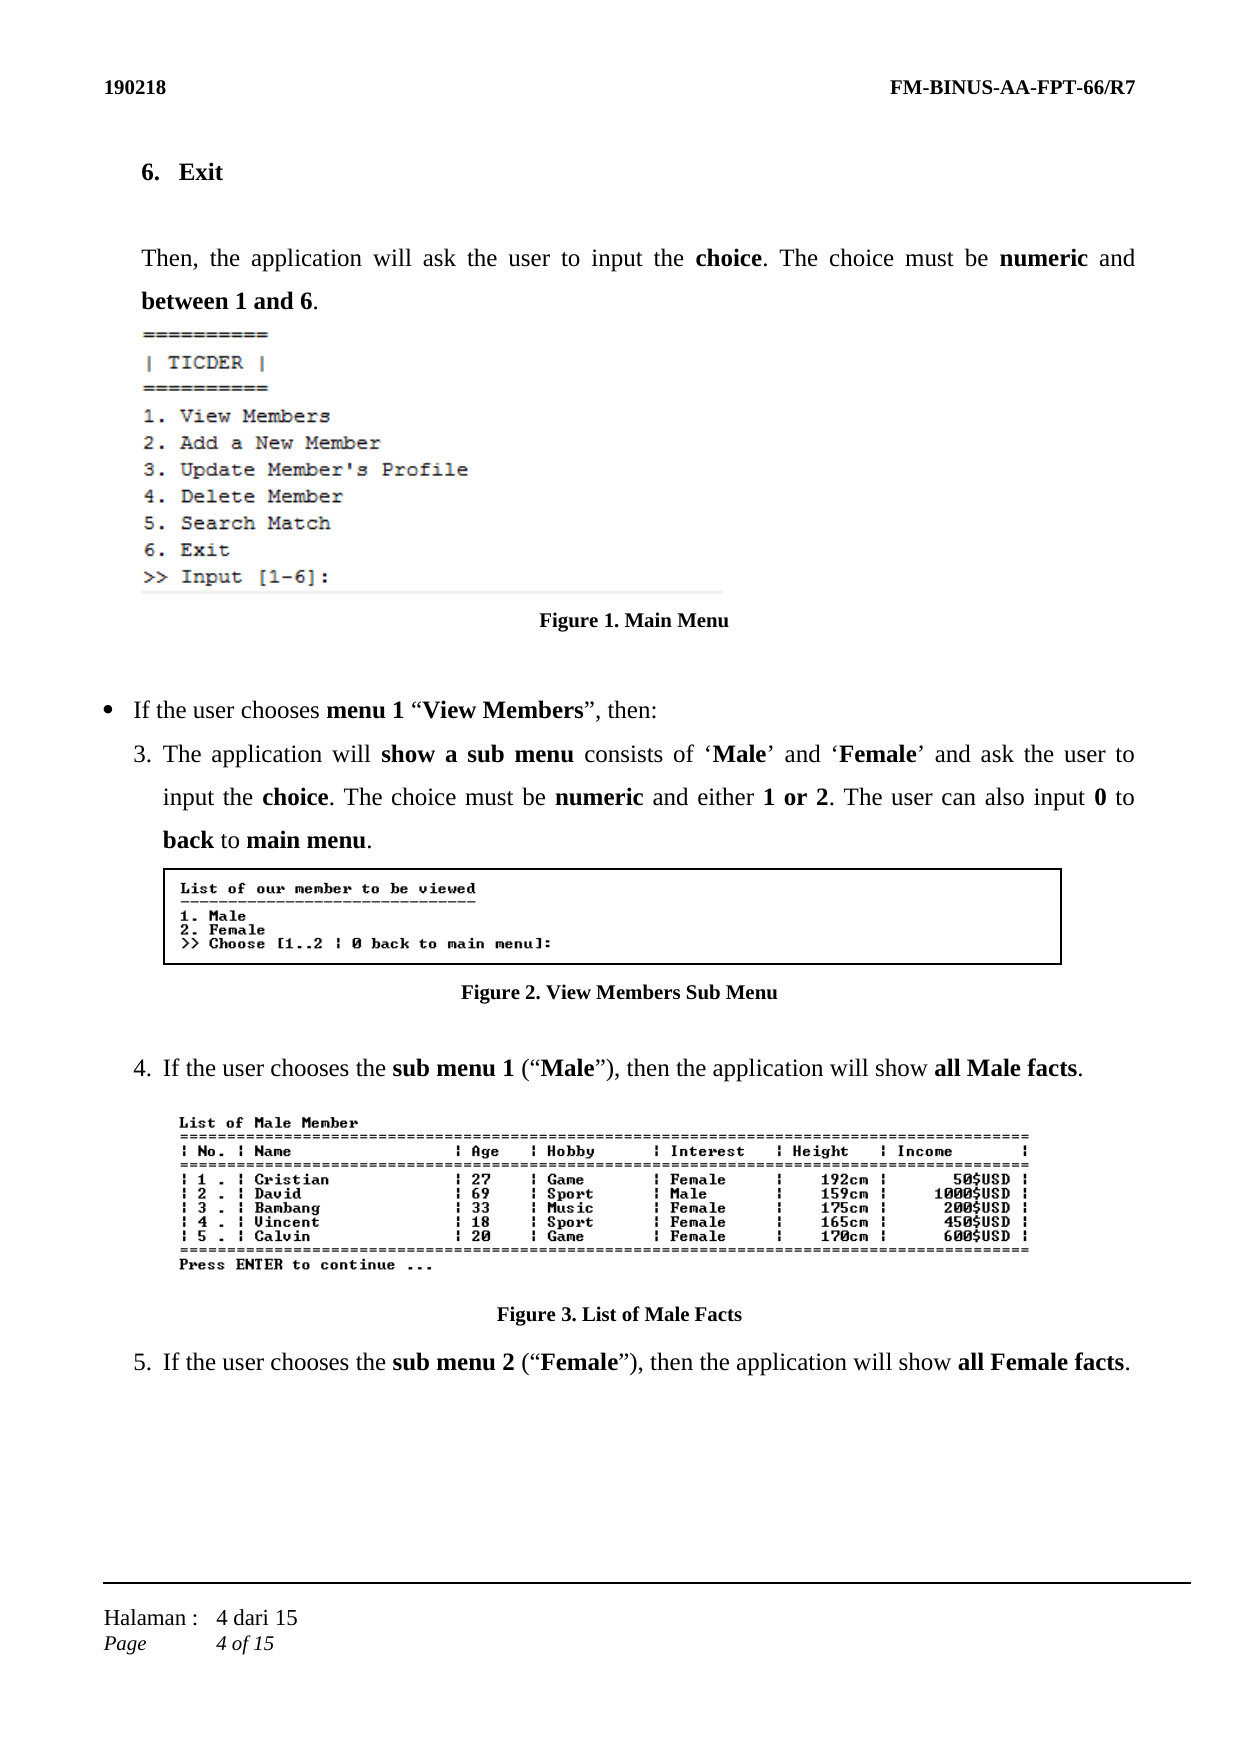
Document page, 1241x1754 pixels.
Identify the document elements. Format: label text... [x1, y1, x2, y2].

picture [165, 870, 1060, 963]
text Figure 1. Main Menu [133, 607, 1135, 632]
text Figure 3. List of Male Facts [103, 1302, 1135, 1326]
subtitle The application will show a sub menu consists of ‘Male’ and ‘Female’ and ask the user to input the choice. The choice must be numeric and either 1 or 2. The user can also input 0 to back to main menu. [133, 739, 1135, 854]
subtitle If the user chooses menu 1 “View Members”, then: [103, 696, 1135, 724]
text Figure 2. View Members Sub Menu [103, 980, 1135, 1004]
subtitle If the user chooses the sub menu 1 (“Male”), then the application will show all Male facts. [133, 1053, 1135, 1082]
picture [162, 1096, 1063, 1288]
list Exit [141, 157, 1135, 185]
subtitle If the user chooses the sub menu 2 (“Female”), then the application will show all Female facts. [133, 1347, 1135, 1376]
picture [141, 329, 723, 594]
text Then, the application will ask the user to input the choice. The choice must be numeric and between 1 and 6. [141, 243, 1135, 315]
